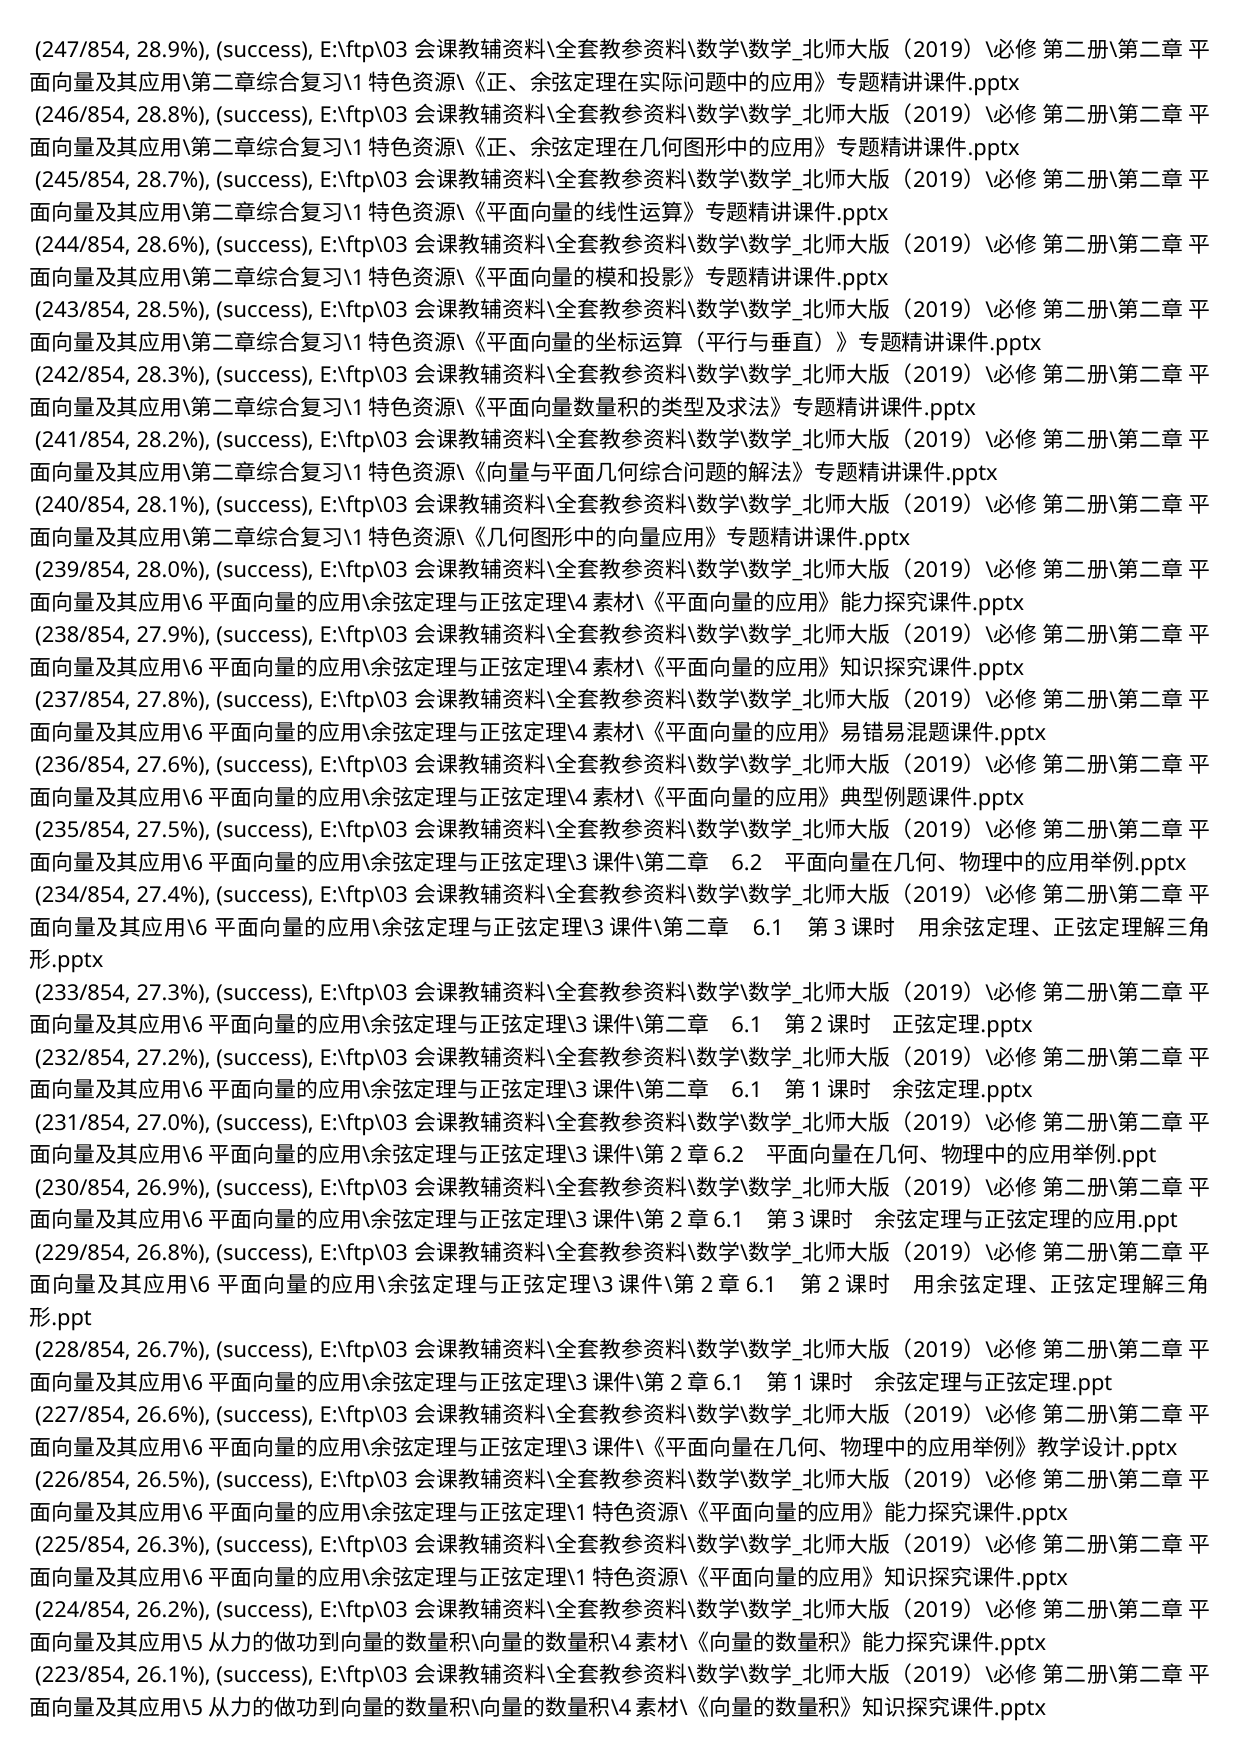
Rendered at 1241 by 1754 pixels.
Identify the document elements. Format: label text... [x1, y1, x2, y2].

text (226/854, 26.5%), (success), E:\ftp\03 会课教辅资料\全套教参资料\数学\数学_北师大版（2019）\必修 第二册\第二章 平面向量及其应用\6 平面向量的应用\余弦定理与正弦定理\1特色资源\《平面向量的应用》能力探究课件.pptx [29, 1462, 1211, 1527]
text (227/854, 26.6%), (success), E:\ftp\03 会课教辅资料\全套教参资料\数学\数学_北师大版（2019）\必修 第二册\第二章 平面向量及其应用\6 平面向量的应用\余弦定理与正弦定理\3课件\《平面向量在几何、物理中的应用举例》教学设计.pptx [29, 1397, 1211, 1462]
text (223/854, 26.1%), (success), E:\ftp\03 会课教辅资料\全套教参资料\数学\数学_北师大版（2019）\必修 第二册\第二章 平面向量及其应用\5 从力的做功到向量的数量积\向量的数量积\4素材\《向量的数量积》知识探究课件.pptx [29, 1657, 1211, 1722]
text (225/854, 26.3%), (success), E:\ftp\03 会课教辅资料\全套教参资料\数学\数学_北师大版（2019）\必修 第二册\第二章 平面向量及其应用\6 平面向量的应用\余弦定理与正弦定理\1特色资源\《平面向量的应用》知识探究课件.pptx [29, 1527, 1211, 1592]
text (242/854, 28.3%), (success), E:\ftp\03 会课教辅资料\全套教参资料\数学\数学_北师大版（2019）\必修 第二册\第二章 平面向量及其应用\第二章综合复习\1特色资源\《平面向量数量积的类型及求法》专题精讲课件.pptx [29, 357, 1211, 422]
text (237/854, 27.8%), (success), E:\ftp\03 会课教辅资料\全套教参资料\数学\数学_北师大版（2019）\必修 第二册\第二章 平面向量及其应用\6 平面向量的应用\余弦定理与正弦定理\4素材\《平面向量的应用》易错易混题课件.pptx [29, 682, 1211, 747]
text (247/854, 28.9%), (success), E:\ftp\03 会课教辅资料\全套教参资料\数学\数学_北师大版（2019）\必修 第二册\第二章 平面向量及其应用\第二章综合复习\1特色资源\《正、余弦定理在实际问题中的应用》专题精讲课件.pptx [29, 32, 1211, 97]
text (238/854, 27.9%), (success), E:\ftp\03 会课教辅资料\全套教参资料\数学\数学_北师大版（2019）\必修 第二册\第二章 平面向量及其应用\6 平面向量的应用\余弦定理与正弦定理\4素材\《平面向量的应用》知识探究课件.pptx [29, 617, 1211, 682]
text (243/854, 28.5%), (success), E:\ftp\03 会课教辅资料\全套教参资料\数学\数学_北师大版（2019）\必修 第二册\第二章 平面向量及其应用\第二章综合复习\1特色资源\《平面向量的坐标运算（平行与垂直）》专题精讲课件.pptx [29, 292, 1211, 357]
text (232/854, 27.2%), (success), E:\ftp\03 会课教辅资料\全套教参资料\数学\数学_北师大版（2019）\必修 第二册\第二章 平面向量及其应用\6 平面向量的应用\余弦定理与正弦定理\3课件\第二章 6.1 第1课时 余弦定理.pptx [29, 1039, 1211, 1104]
text (229/854, 26.8%), (success), E:\ftp\03 会课教辅资料\全套教参资料\数学\数学_北师大版（2019）\必修 第二册\第二章 平面向量及其应用\6 平面向量的应用\余弦定理与正弦定理\3课件\第2章6.1 第2课时 用余弦定理、正弦定理解三角形.ppt [29, 1234, 1211, 1332]
text (231/854, 27.0%), (success), E:\ftp\03 会课教辅资料\全套教参资料\数学\数学_北师大版（2019）\必修 第二册\第二章 平面向量及其应用\6 平面向量的应用\余弦定理与正弦定理\3课件\第2章6.2 平面向量在几何、物理中的应用举例.ppt [29, 1104, 1211, 1169]
text (246/854, 28.8%), (success), E:\ftp\03 会课教辅资料\全套教参资料\数学\数学_北师大版（2019）\必修 第二册\第二章 平面向量及其应用\第二章综合复习\1特色资源\《正、余弦定理在几何图形中的应用》专题精讲课件.pptx [29, 97, 1211, 162]
text (224/854, 26.2%), (success), E:\ftp\03 会课教辅资料\全套教参资料\数学\数学_北师大版（2019）\必修 第二册\第二章 平面向量及其应用\5 从力的做功到向量的数量积\向量的数量积\4素材\《向量的数量积》能力探究课件.pptx [29, 1592, 1211, 1657]
text (239/854, 28.0%), (success), E:\ftp\03 会课教辅资料\全套教参资料\数学\数学_北师大版（2019）\必修 第二册\第二章 平面向量及其应用\6 平面向量的应用\余弦定理与正弦定理\4素材\《平面向量的应用》能力探究课件.pptx [29, 552, 1211, 617]
text (241/854, 28.2%), (success), E:\ftp\03 会课教辅资料\全套教参资料\数学\数学_北师大版（2019）\必修 第二册\第二章 平面向量及其应用\第二章综合复习\1特色资源\《向量与平面几何综合问题的解法》专题精讲课件.pptx [29, 422, 1211, 487]
text (235/854, 27.5%), (success), E:\ftp\03 会课教辅资料\全套教参资料\数学\数学_北师大版（2019）\必修 第二册\第二章 平面向量及其应用\6 平面向量的应用\余弦定理与正弦定理\3课件\第二章 6.2 平面向量在几何、物理中的应用举例.pptx [29, 812, 1211, 877]
text (245/854, 28.7%), (success), E:\ftp\03 会课教辅资料\全套教参资料\数学\数学_北师大版（2019）\必修 第二册\第二章 平面向量及其应用\第二章综合复习\1特色资源\《平面向量的线性运算》专题精讲课件.pptx [29, 162, 1211, 227]
text (233/854, 27.3%), (success), E:\ftp\03 会课教辅资料\全套教参资料\数学\数学_北师大版（2019）\必修 第二册\第二章 平面向量及其应用\6 平面向量的应用\余弦定理与正弦定理\3课件\第二章 6.1 第2课时 正弦定理.pptx [29, 974, 1211, 1039]
text (244/854, 28.6%), (success), E:\ftp\03 会课教辅资料\全套教参资料\数学\数学_北师大版（2019）\必修 第二册\第二章 平面向量及其应用\第二章综合复习\1特色资源\《平面向量的模和投影》专题精讲课件.pptx [29, 227, 1211, 292]
text (228/854, 26.7%), (success), E:\ftp\03 会课教辅资料\全套教参资料\数学\数学_北师大版（2019）\必修 第二册\第二章 平面向量及其应用\6 平面向量的应用\余弦定理与正弦定理\3课件\第2章6.1 第1课时 余弦定理与正弦定理.ppt [29, 1332, 1211, 1397]
text (240/854, 28.1%), (success), E:\ftp\03 会课教辅资料\全套教参资料\数学\数学_北师大版（2019）\必修 第二册\第二章 平面向量及其应用\第二章综合复习\1特色资源\《几何图形中的向量应用》专题精讲课件.pptx [29, 487, 1211, 552]
text (236/854, 27.6%), (success), E:\ftp\03 会课教辅资料\全套教参资料\数学\数学_北师大版（2019）\必修 第二册\第二章 平面向量及其应用\6 平面向量的应用\余弦定理与正弦定理\4素材\《平面向量的应用》典型例题课件.pptx [29, 747, 1211, 812]
text (234/854, 27.4%), (success), E:\ftp\03 会课教辅资料\全套教参资料\数学\数学_北师大版（2019）\必修 第二册\第二章 平面向量及其应用\6 平面向量的应用\余弦定理与正弦定理\3课件\第二章 6.1 第3课时 用余弦定理、正弦定理解三角形.pptx [29, 877, 1211, 974]
text (230/854, 26.9%), (success), E:\ftp\03 会课教辅资料\全套教参资料\数学\数学_北师大版（2019）\必修 第二册\第二章 平面向量及其应用\6 平面向量的应用\余弦定理与正弦定理\3课件\第2章6.1 第3课时 余弦定理与正弦定理的应用.ppt [29, 1169, 1211, 1234]
